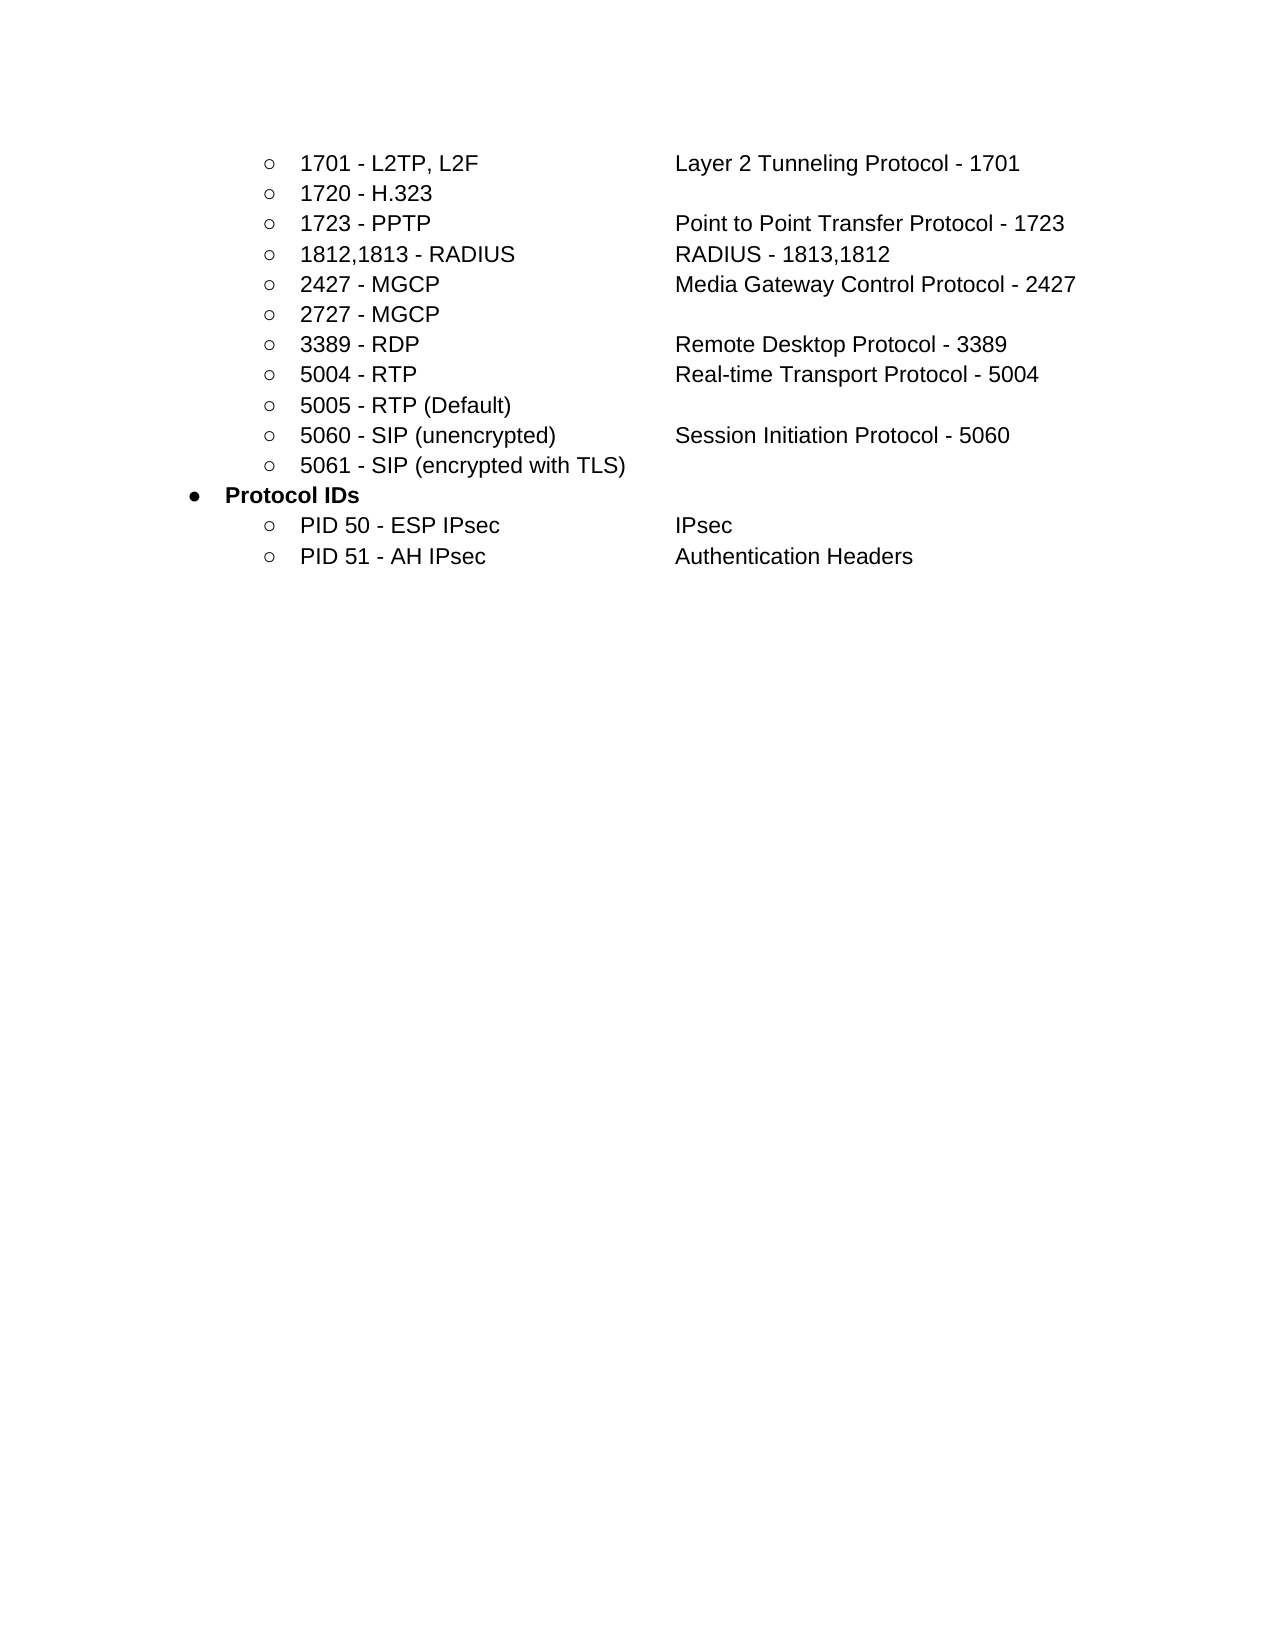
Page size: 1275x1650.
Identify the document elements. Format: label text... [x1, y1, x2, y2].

list PID 51 - AH IPsec Authentication Headers [262, 543, 1125, 569]
list 1812,1813 - RADIUS RADIUS - 1813,1812 [262, 241, 1125, 267]
list 5005 - RTP (Default) [262, 392, 1125, 418]
list 1720 - H.323 [262, 180, 1125, 207]
list 5061 - SIP (encrypted with TLS) [262, 452, 1125, 478]
list 5004 - RTP Real-time Transport Protocol - 5004 [262, 361, 1125, 388]
list 3389 - RDP Remote Desktop Protocol - 3389 [262, 331, 1125, 358]
list 5060 - SIP (unencrypted) Session Initiation Protocol - 5060 [262, 422, 1125, 448]
list 1723 - PPTP Point to Point Transfer Protocol - 1723 [262, 210, 1125, 237]
list 2427 - MGCP Media Gateway Control Protocol - 2427 [262, 271, 1125, 297]
list Protocol IDs [187, 482, 1125, 509]
list 2727 - MGCP [262, 301, 1125, 327]
list 1701 - L2TP, L2F Layer 2 Tunneling Protocol - 1701 [262, 150, 1125, 176]
list PID 50 - ESP IPsec IPsec [262, 512, 1125, 539]
